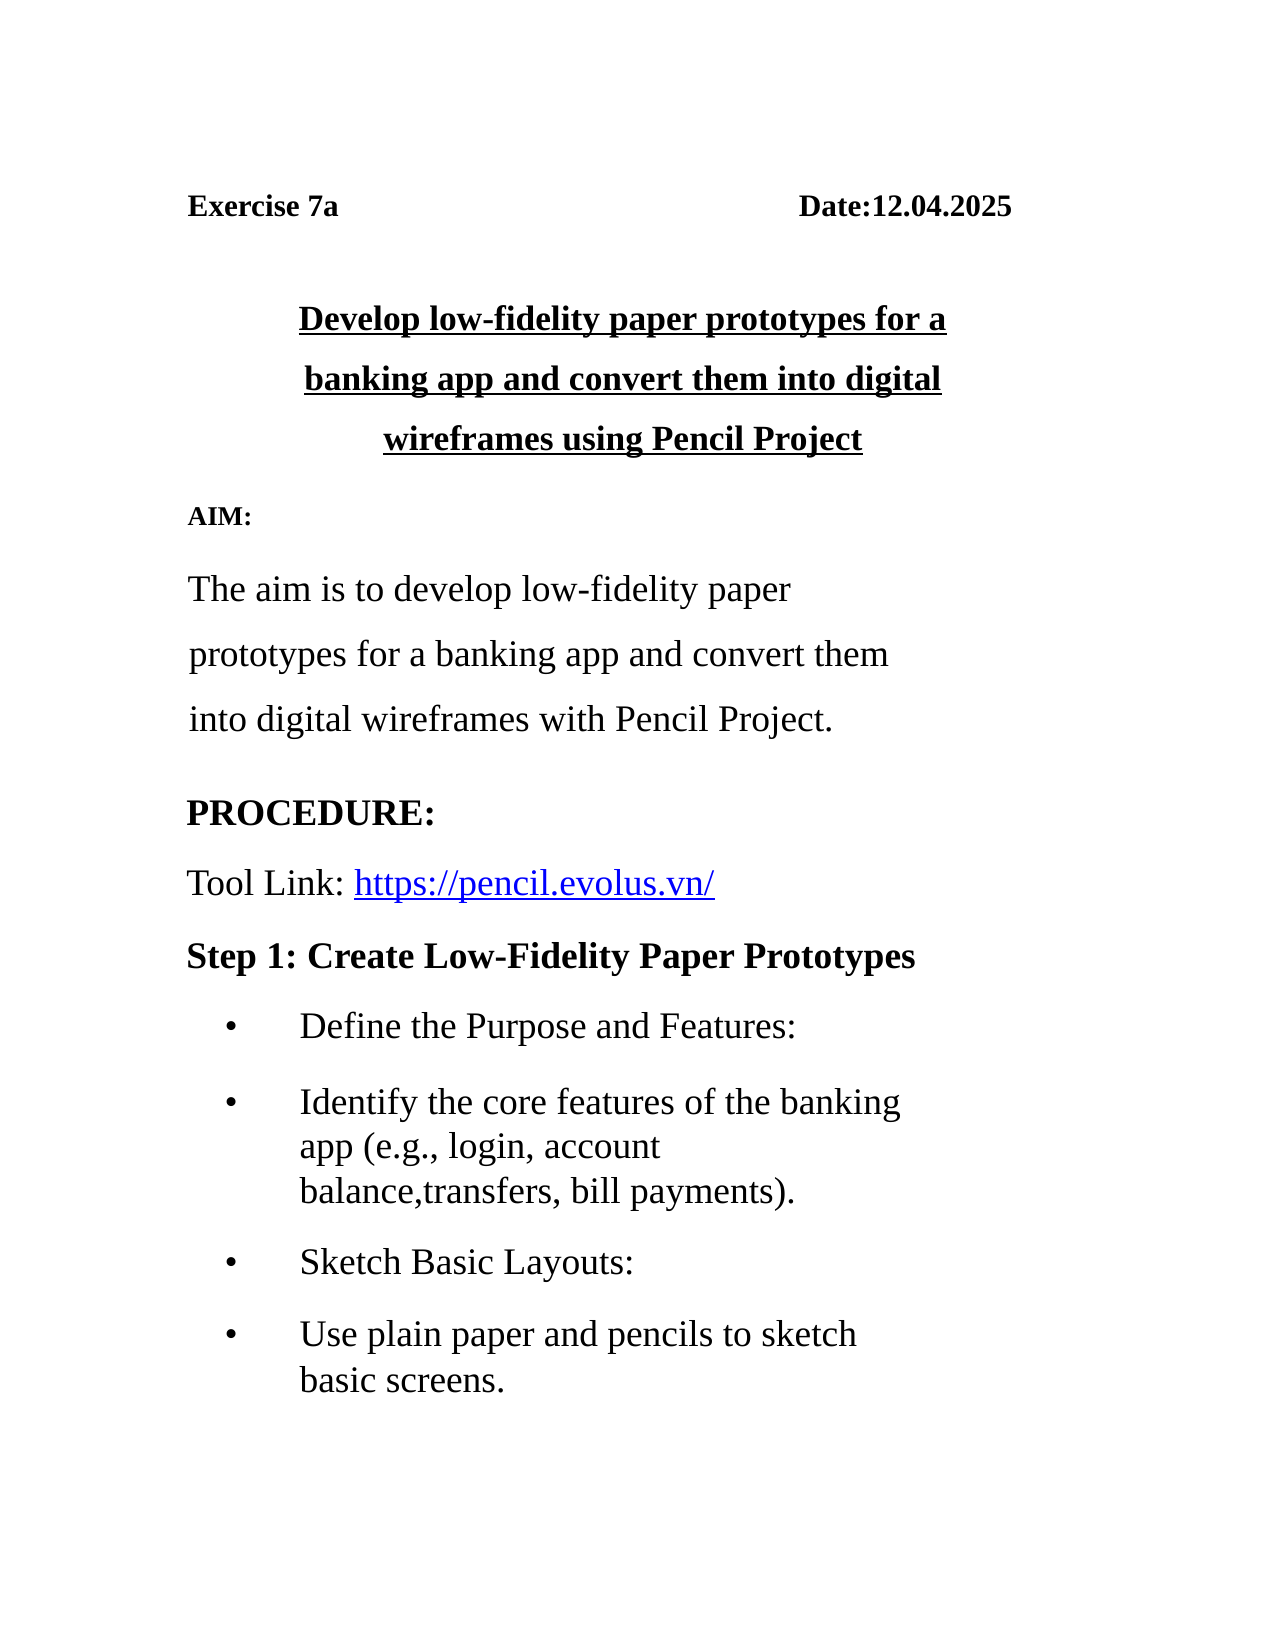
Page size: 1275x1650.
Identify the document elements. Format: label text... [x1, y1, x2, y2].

subtitle Exercise 7a Date:12.04.2025 [187, 187, 1136, 223]
list Sketch Basic Layouts: [224, 1239, 918, 1282]
list Identify the core features of the banking app (e.g., login, account balance,transfers, bill payments). [224, 1079, 918, 1211]
list Use plain paper and pencils to sketch basic screens. [224, 1311, 918, 1401]
text PROCEDURE: [186, 791, 1084, 834]
text Develop low-fidelity paper prototypes for a banking app and convert them into digital wireframes using Pencil Project [252, 297, 993, 458]
text Tool Link: https://pencil.evolus.vn/ [186, 860, 1136, 903]
text Step 1: Create Low-Fidelity Paper Prototypes [186, 934, 1084, 977]
list Define the Purpose and Features: [224, 1004, 918, 1047]
text AIM: [187, 500, 1136, 531]
text The aim is to develop low-fidelity paper prototypes for a banking app and convert them into digital wireframes with Pencil Project. [187, 567, 918, 739]
